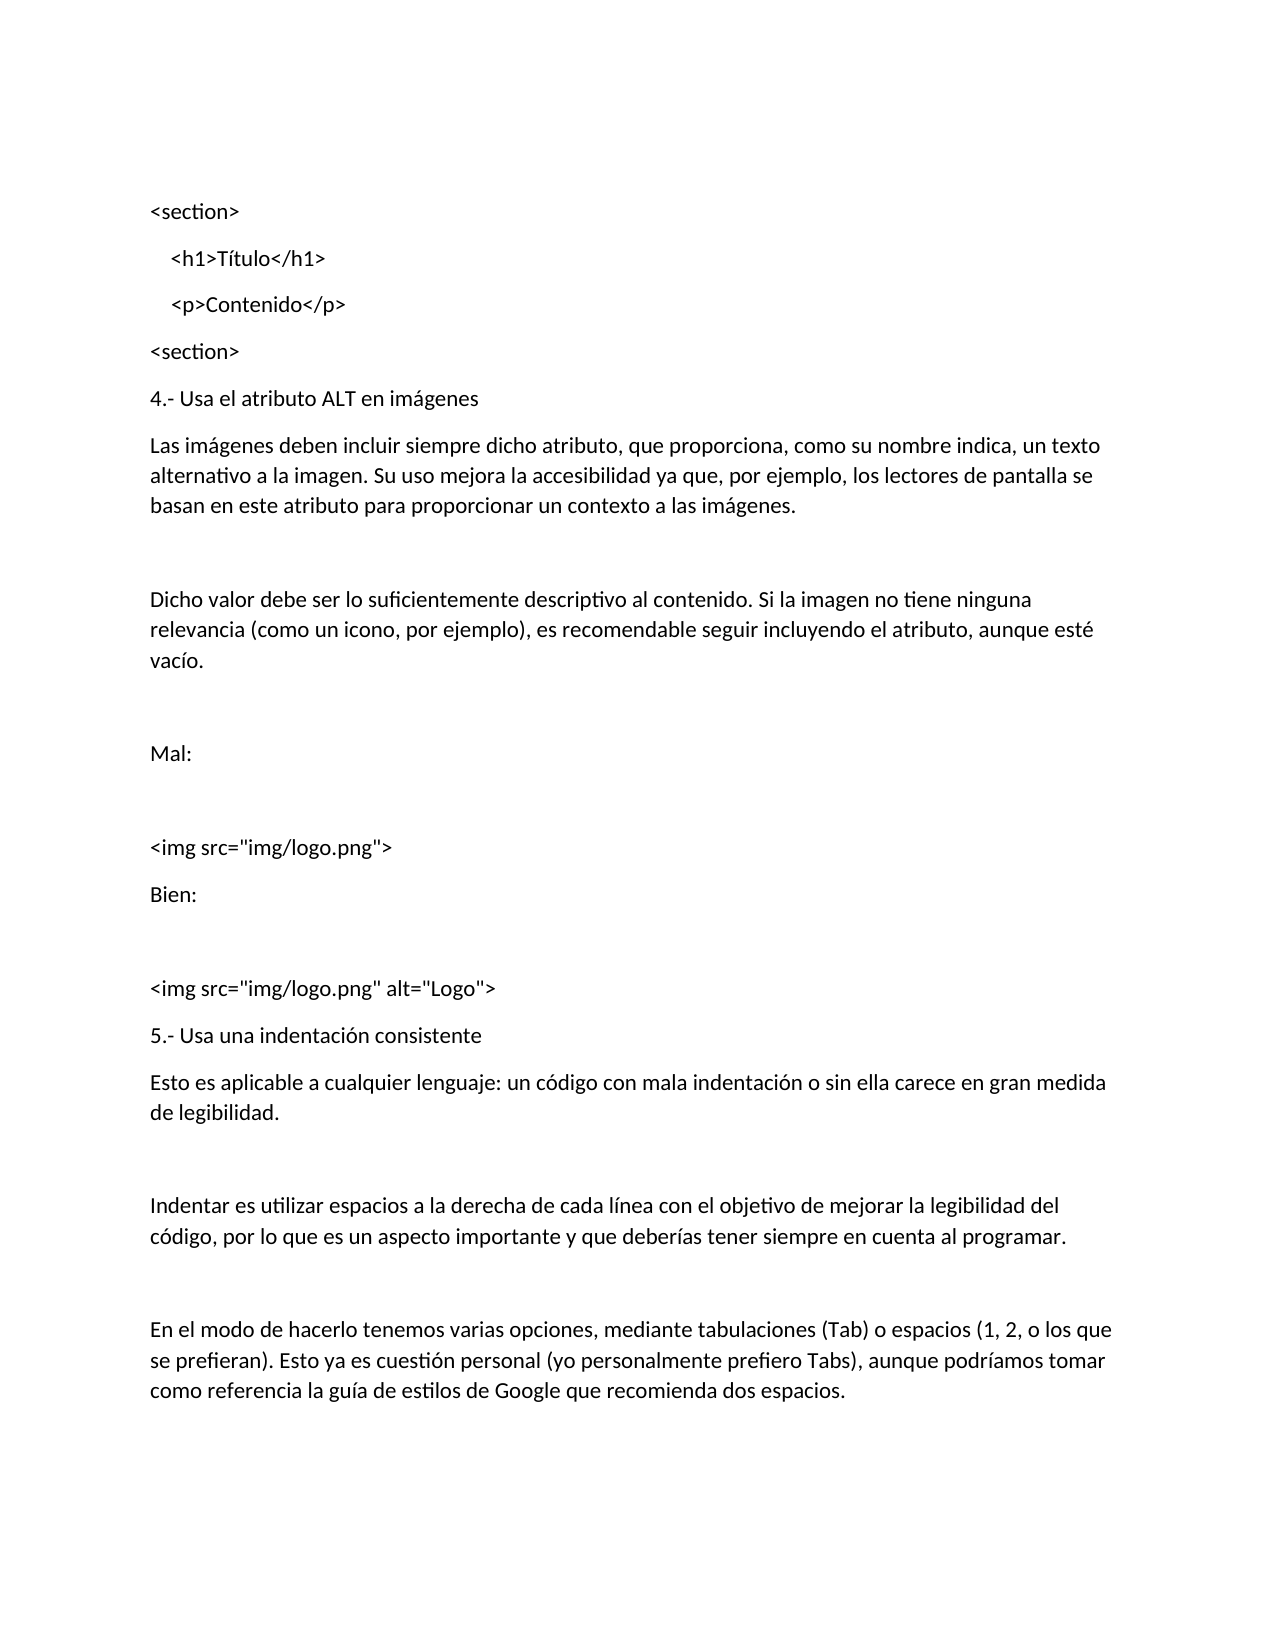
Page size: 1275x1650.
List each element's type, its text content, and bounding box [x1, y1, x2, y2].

text Mal: [150, 739, 1125, 768]
text Esto es aplicable a cualquier lenguaje: un código con mala indentación o sin ella carece en gran medida de legibilidad. [150, 1068, 1125, 1126]
text Indentar es utilizar espacios a la derecha de cada línea con el objetivo de mejorar la legibilidad del código, por lo que es un aspecto importante y que deberías tener siempre en cuenta al programar. [150, 1192, 1125, 1250]
text <section> [150, 197, 1125, 225]
text <section> [150, 337, 1125, 366]
text Dicho valor debe ser lo suficientemente descriptivo al contenido. Si la imagen no tiene ninguna relevancia (como un icono, por ejemplo), es recomendable seguir incluyendo el atributo, aunque esté vacío. [150, 585, 1125, 674]
text 4.- Usa el atributo ALT en imágenes [150, 384, 1125, 412]
text En el modo de hacerlo tenemos varias opciones, mediante tabulaciones (Tab) o espacios (1, 2, o los que se prefieran). Esto ya es cuestión personal (yo personalmente prefiero Tabs), aunque podríamos tomar como referencia la guía de estilos de Google que recomienda dos espacios. [150, 1316, 1125, 1404]
text <img src="img/logo.png" alt="Logo"> [150, 974, 1125, 1002]
text <p>Contenido</p> [150, 291, 1125, 319]
text <img src="img/logo.png"> [150, 833, 1125, 861]
text 5.- Usa una indentación consistente [150, 1021, 1125, 1049]
text <h1>Título</h1> [150, 244, 1125, 272]
text Las imágenes deben incluir siempre dicho atributo, que proporciona, como su nombre indica, un texto alternativo a la imagen. Su uso mejora la accesibilidad ya que, por ejemplo, los lectores de pantalla se basan en este atributo para proporcionar un contexto a las imágenes. [150, 431, 1125, 520]
text Bien: [150, 880, 1125, 908]
